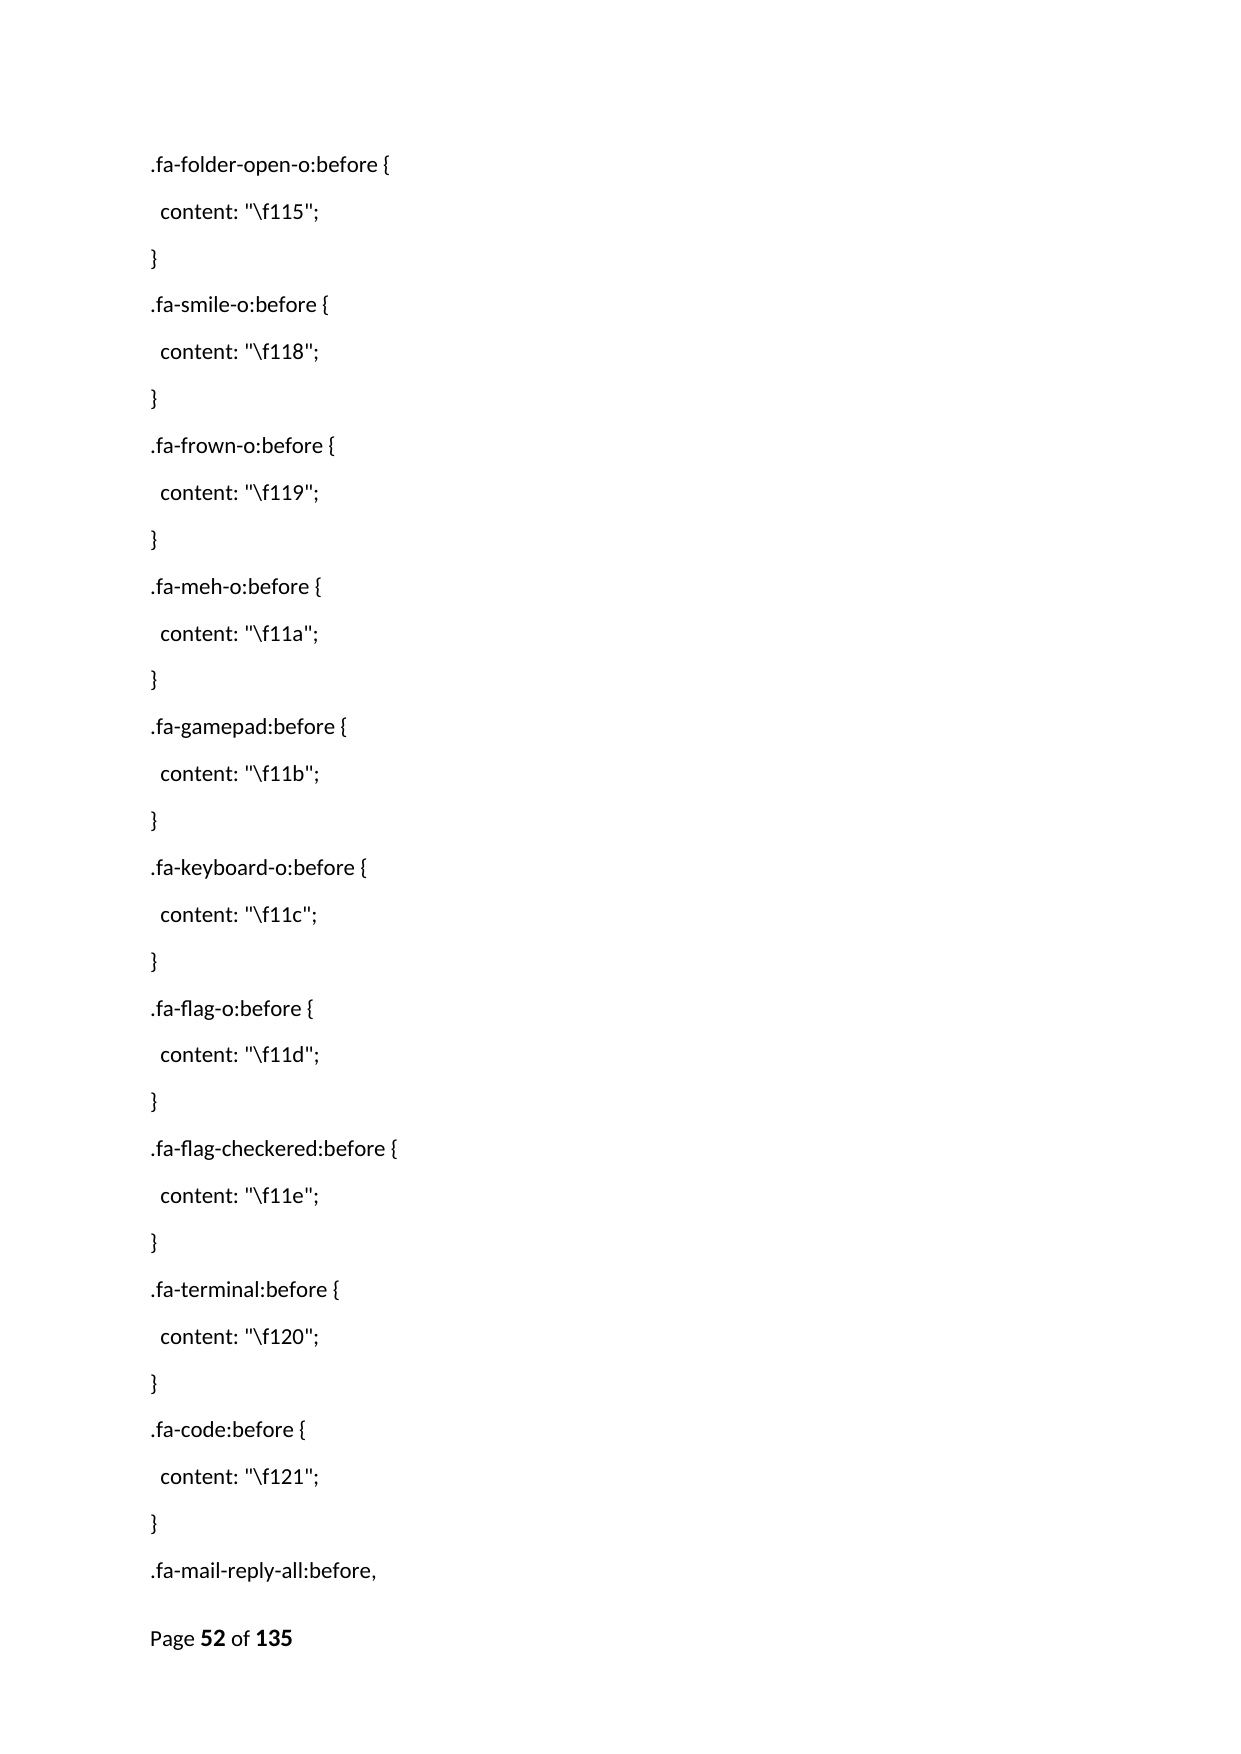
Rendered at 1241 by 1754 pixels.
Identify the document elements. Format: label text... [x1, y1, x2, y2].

text .fa-meh-o:before { [150, 572, 1090, 600]
text } [150, 1369, 1090, 1397]
text } [150, 244, 1090, 272]
text .fa-folder-open-o:before { [150, 150, 1090, 178]
text content: "\f11c"; [150, 900, 1090, 928]
text .fa-flag-o:before { [150, 994, 1090, 1022]
text .fa-flag-checkered:before { [150, 1134, 1090, 1162]
text } [150, 806, 1090, 834]
text .fa-frown-o:before { [150, 431, 1090, 459]
text .fa-smile-o:before { [150, 291, 1090, 319]
text } [150, 666, 1090, 694]
text content: "\f11d"; [150, 1041, 1090, 1069]
text } [150, 1087, 1090, 1116]
text .fa-mail-reply-all:before, [150, 1556, 1090, 1584]
text content: "\f11e"; [150, 1181, 1090, 1209]
text .fa-terminal:before { [150, 1275, 1090, 1303]
text content: "\f11a"; [150, 619, 1090, 647]
text content: "\f115"; [150, 197, 1090, 225]
text content: "\f120"; [150, 1322, 1090, 1350]
text content: "\f11b"; [150, 759, 1090, 787]
text content: "\f119"; [150, 478, 1090, 506]
text } [150, 384, 1090, 412]
text .fa-keyboard-o:before { [150, 853, 1090, 881]
text } [150, 1228, 1090, 1256]
text content: "\f118"; [150, 337, 1090, 366]
text content: "\f121"; [150, 1462, 1090, 1491]
text } [150, 1509, 1090, 1537]
text } [150, 525, 1090, 553]
text .fa-gamepad:before { [150, 712, 1090, 741]
text .fa-code:before { [150, 1416, 1090, 1444]
text } [150, 947, 1090, 975]
